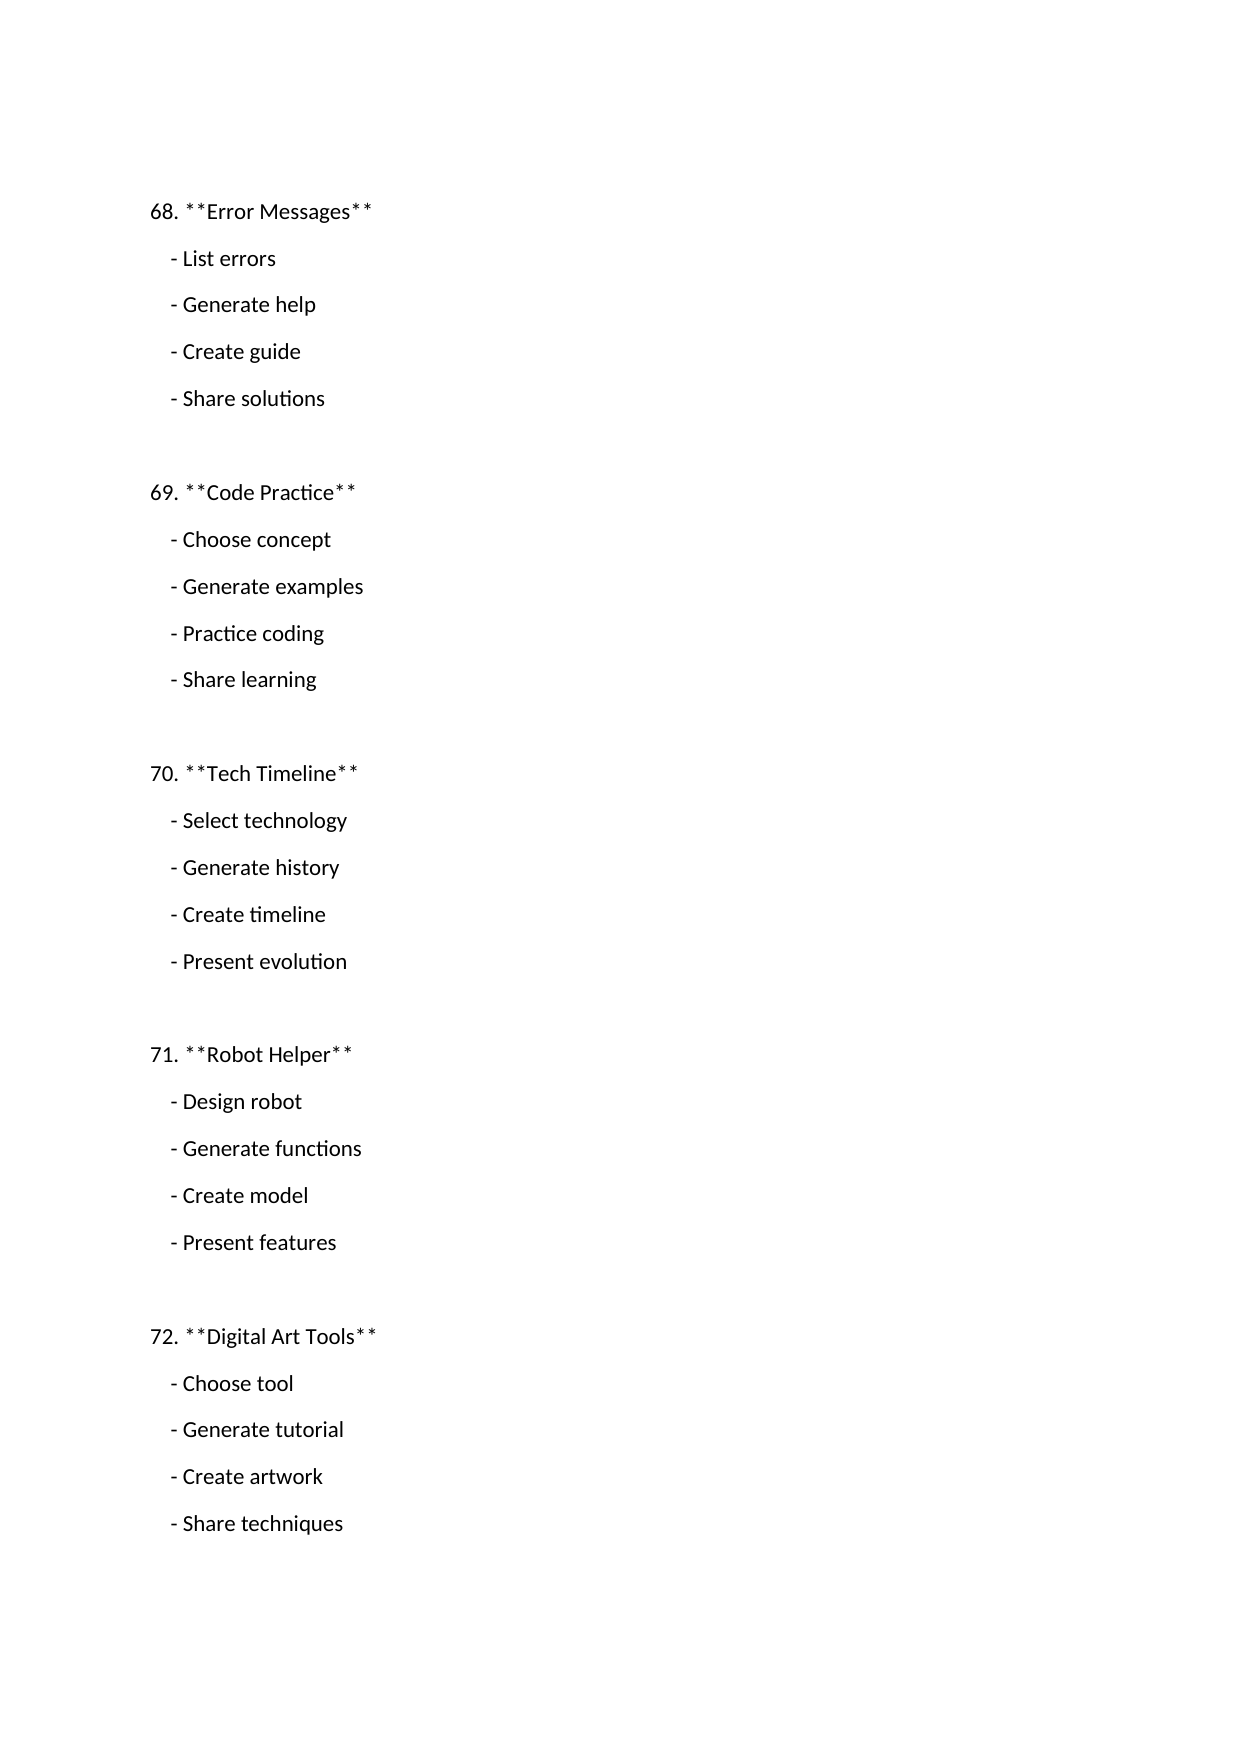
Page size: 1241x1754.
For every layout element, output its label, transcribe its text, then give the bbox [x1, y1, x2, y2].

text - Choose concept [150, 525, 1090, 553]
text - List errors [150, 244, 1090, 272]
text 70. **Tech Timeline** [150, 759, 1090, 787]
text - Practice coding [150, 619, 1090, 647]
text - Create guide [150, 337, 1090, 366]
text - Present features [150, 1228, 1090, 1256]
text 69. **Code Practice** [150, 478, 1090, 506]
text - Create timeline [150, 900, 1090, 928]
text 71. **Robot Helper** [150, 1041, 1090, 1069]
text - Select technology [150, 806, 1090, 834]
text - Present evolution [150, 947, 1090, 975]
text - Create artwork [150, 1462, 1090, 1491]
text - Generate history [150, 853, 1090, 881]
text - Share solutions [150, 384, 1090, 412]
text - Generate help [150, 291, 1090, 319]
text - Create model [150, 1181, 1090, 1209]
text - Choose tool [150, 1369, 1090, 1397]
text 68. **Error Messages** [150, 197, 1090, 225]
text - Share techniques [150, 1509, 1090, 1537]
text - Design robot [150, 1087, 1090, 1116]
text - Generate examples [150, 572, 1090, 600]
text - Generate tutorial [150, 1416, 1090, 1444]
text - Share learning [150, 666, 1090, 694]
text - Generate functions [150, 1134, 1090, 1162]
text 72. **Digital Art Tools** [150, 1322, 1090, 1350]
